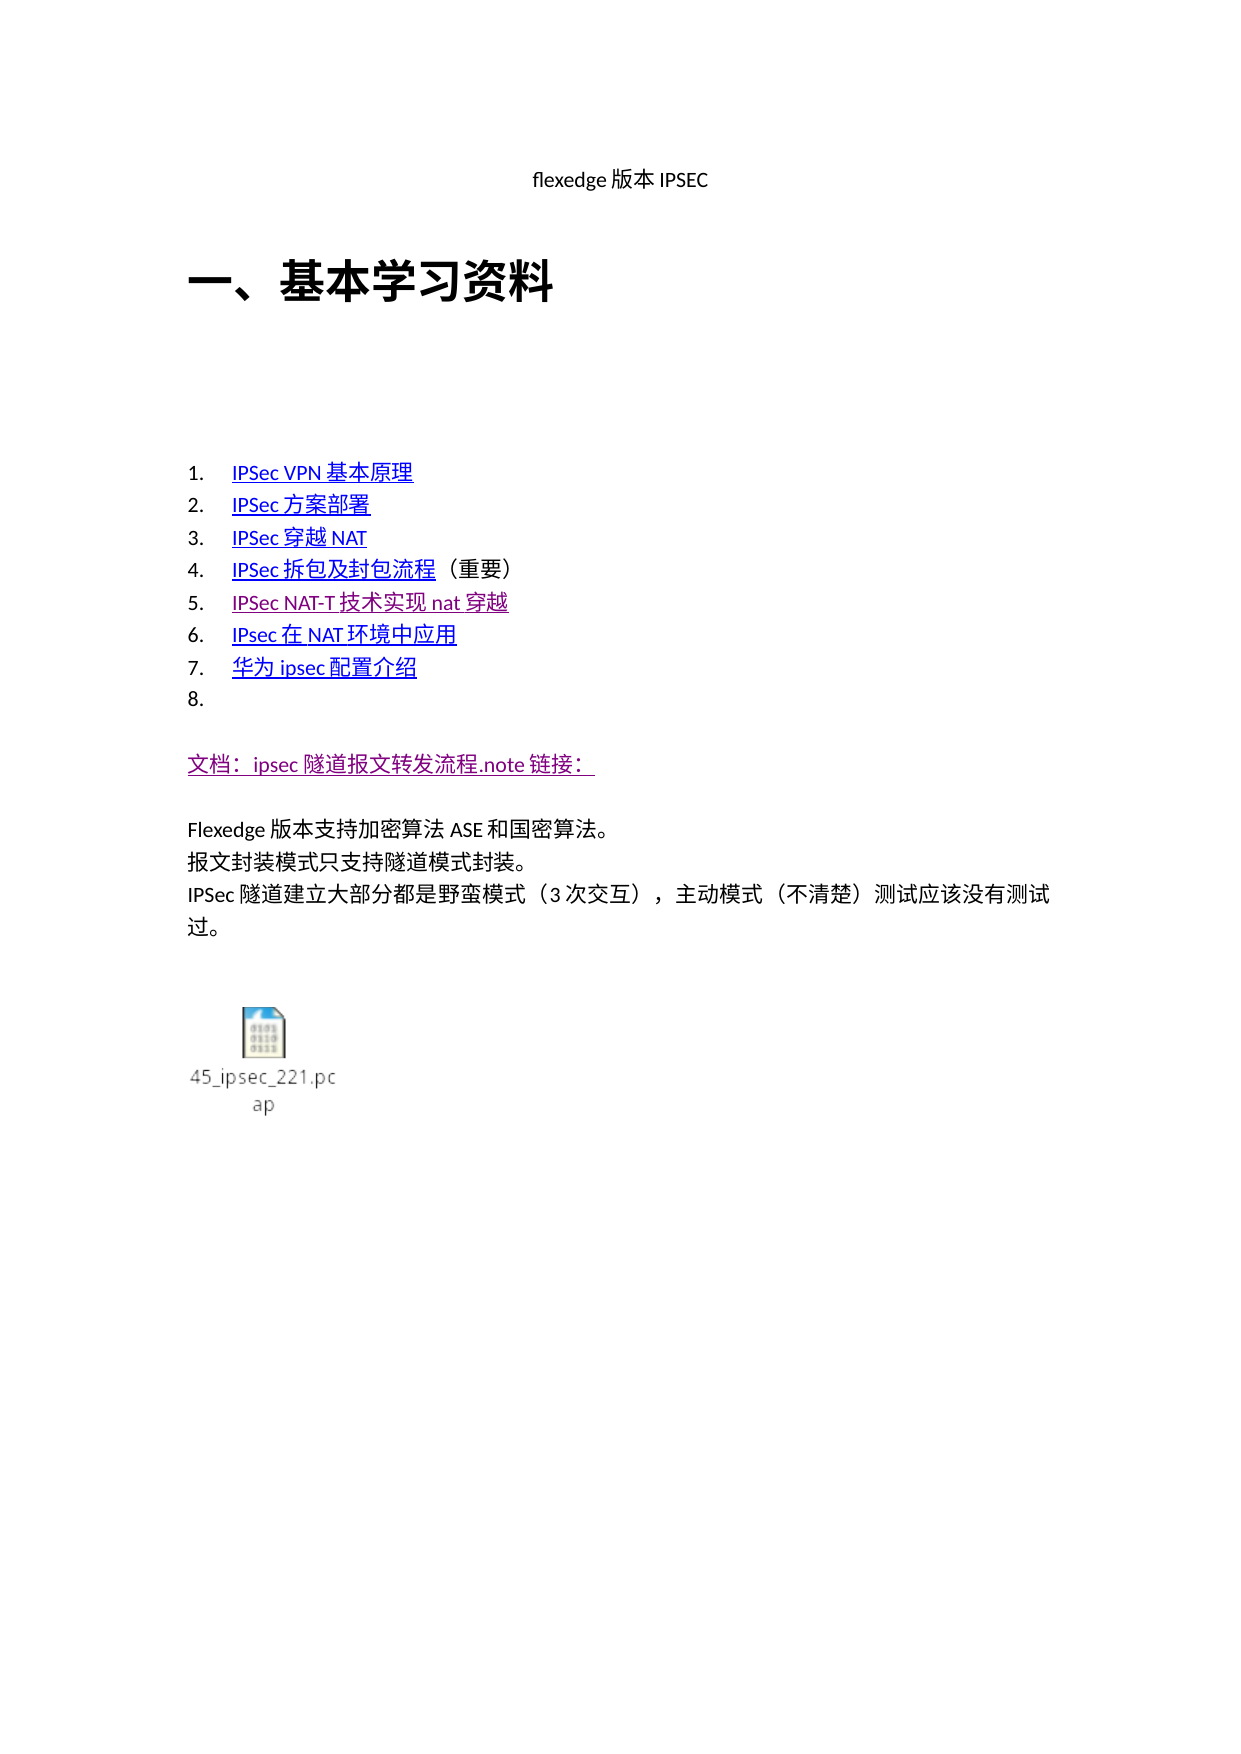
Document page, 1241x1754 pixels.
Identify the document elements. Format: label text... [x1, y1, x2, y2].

text flexedge版本IPSEC [187, 162, 1053, 194]
subtitle 一、基本学习资料 [187, 230, 1053, 327]
list IPsec在NAT环境中应用 [187, 617, 1053, 649]
list 文档：ipsec 隧道报文转发流程.note链接： [187, 747, 1053, 779]
list 报文封装模式只支持隧道模式封装。 [187, 844, 1053, 877]
list IPSec VPN基本原理 [187, 454, 1053, 487]
list IPSec方案部署 [187, 487, 1053, 519]
list Flexedge 版本支持加密算法ASE和国密算法。 [187, 812, 1053, 844]
list IPSec穿越NAT [187, 519, 1053, 552]
list IPSec隧道建立大部分都是野蛮模式（3次交互），主动模式（不清楚）测试应该没有测试过。 [187, 877, 1053, 974]
list 华为ipsec配置介绍 [187, 649, 1053, 682]
list IPSec NAT-T技术实现nat穿越 [187, 584, 1053, 617]
list IPSec拆包及封包流程（重要） [187, 552, 1053, 584]
